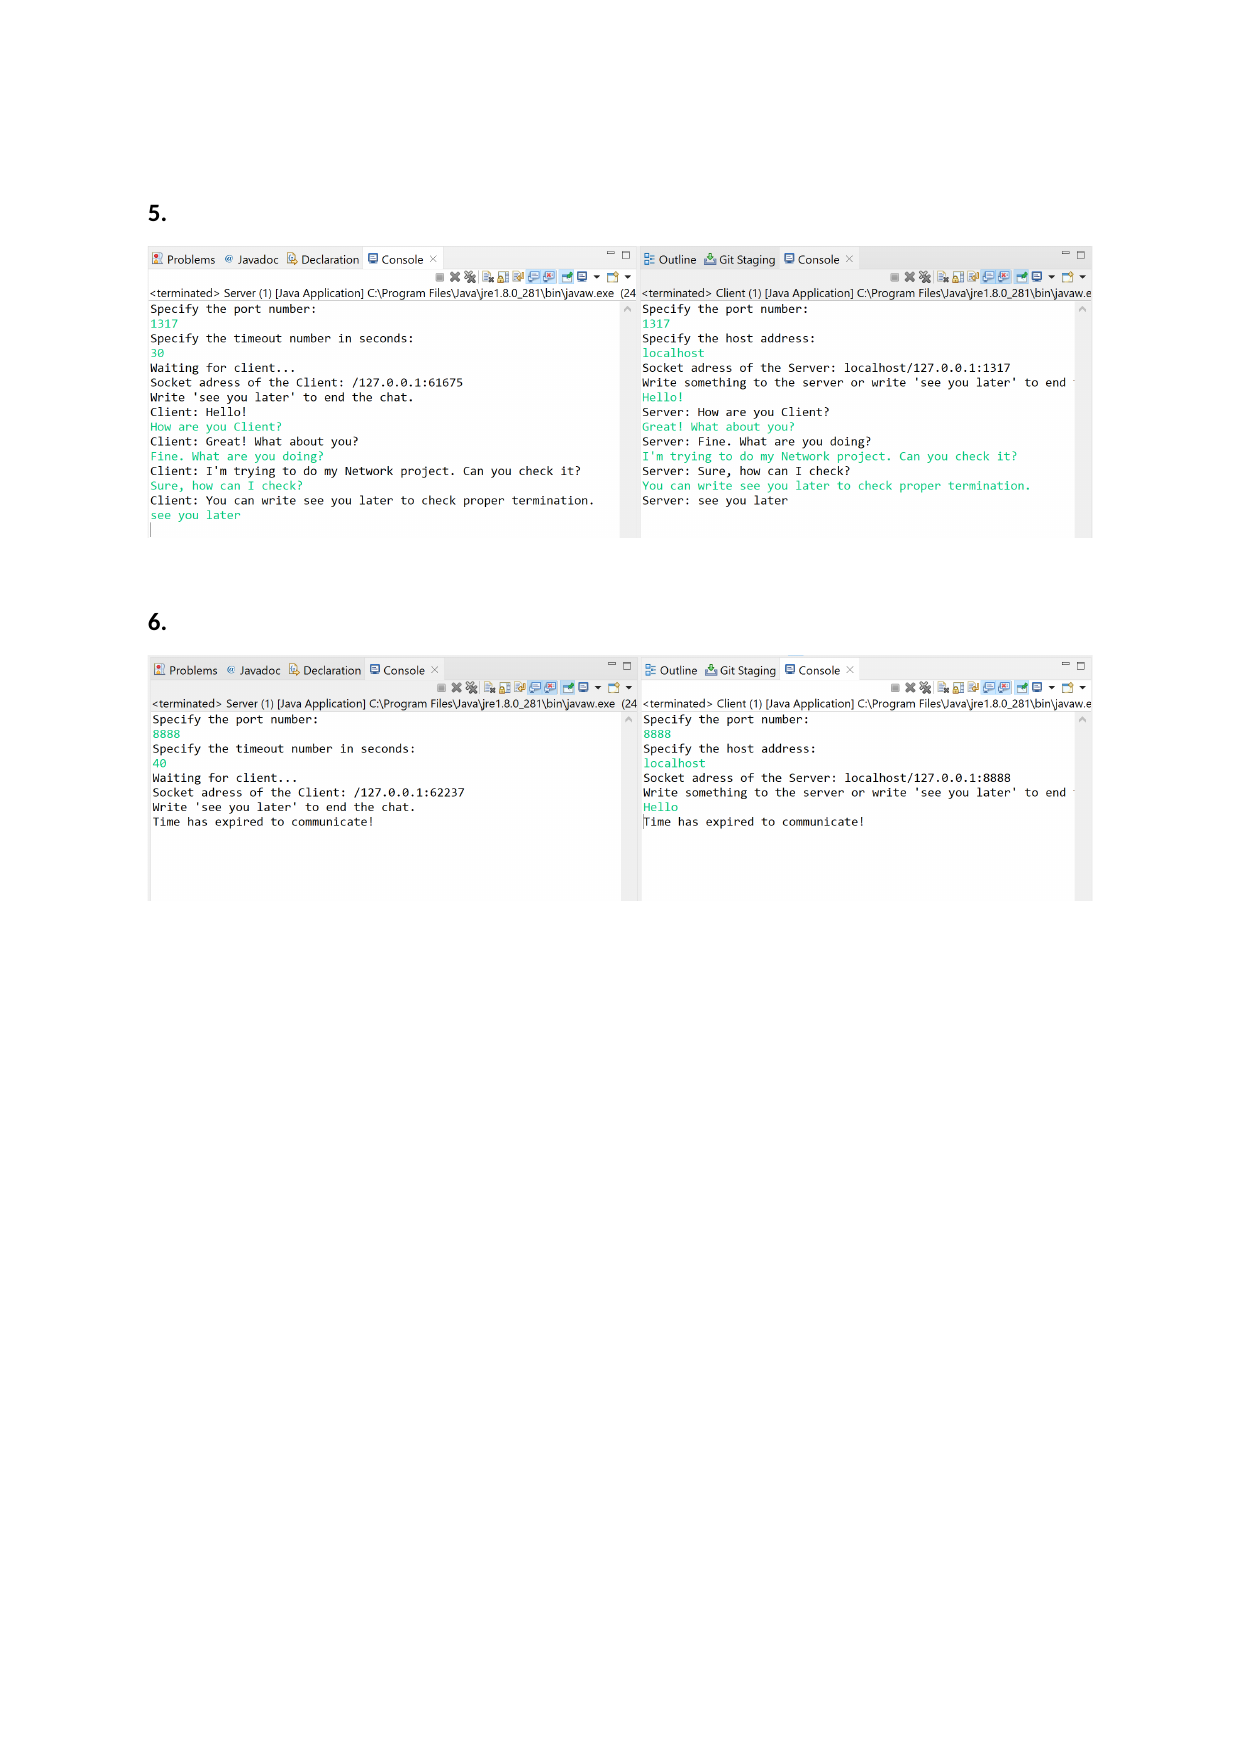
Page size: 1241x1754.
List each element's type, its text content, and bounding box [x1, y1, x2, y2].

text 5. [148, 197, 1093, 228]
text 6. [148, 606, 1093, 636]
picture [147, 655, 1093, 901]
picture [147, 246, 1093, 538]
